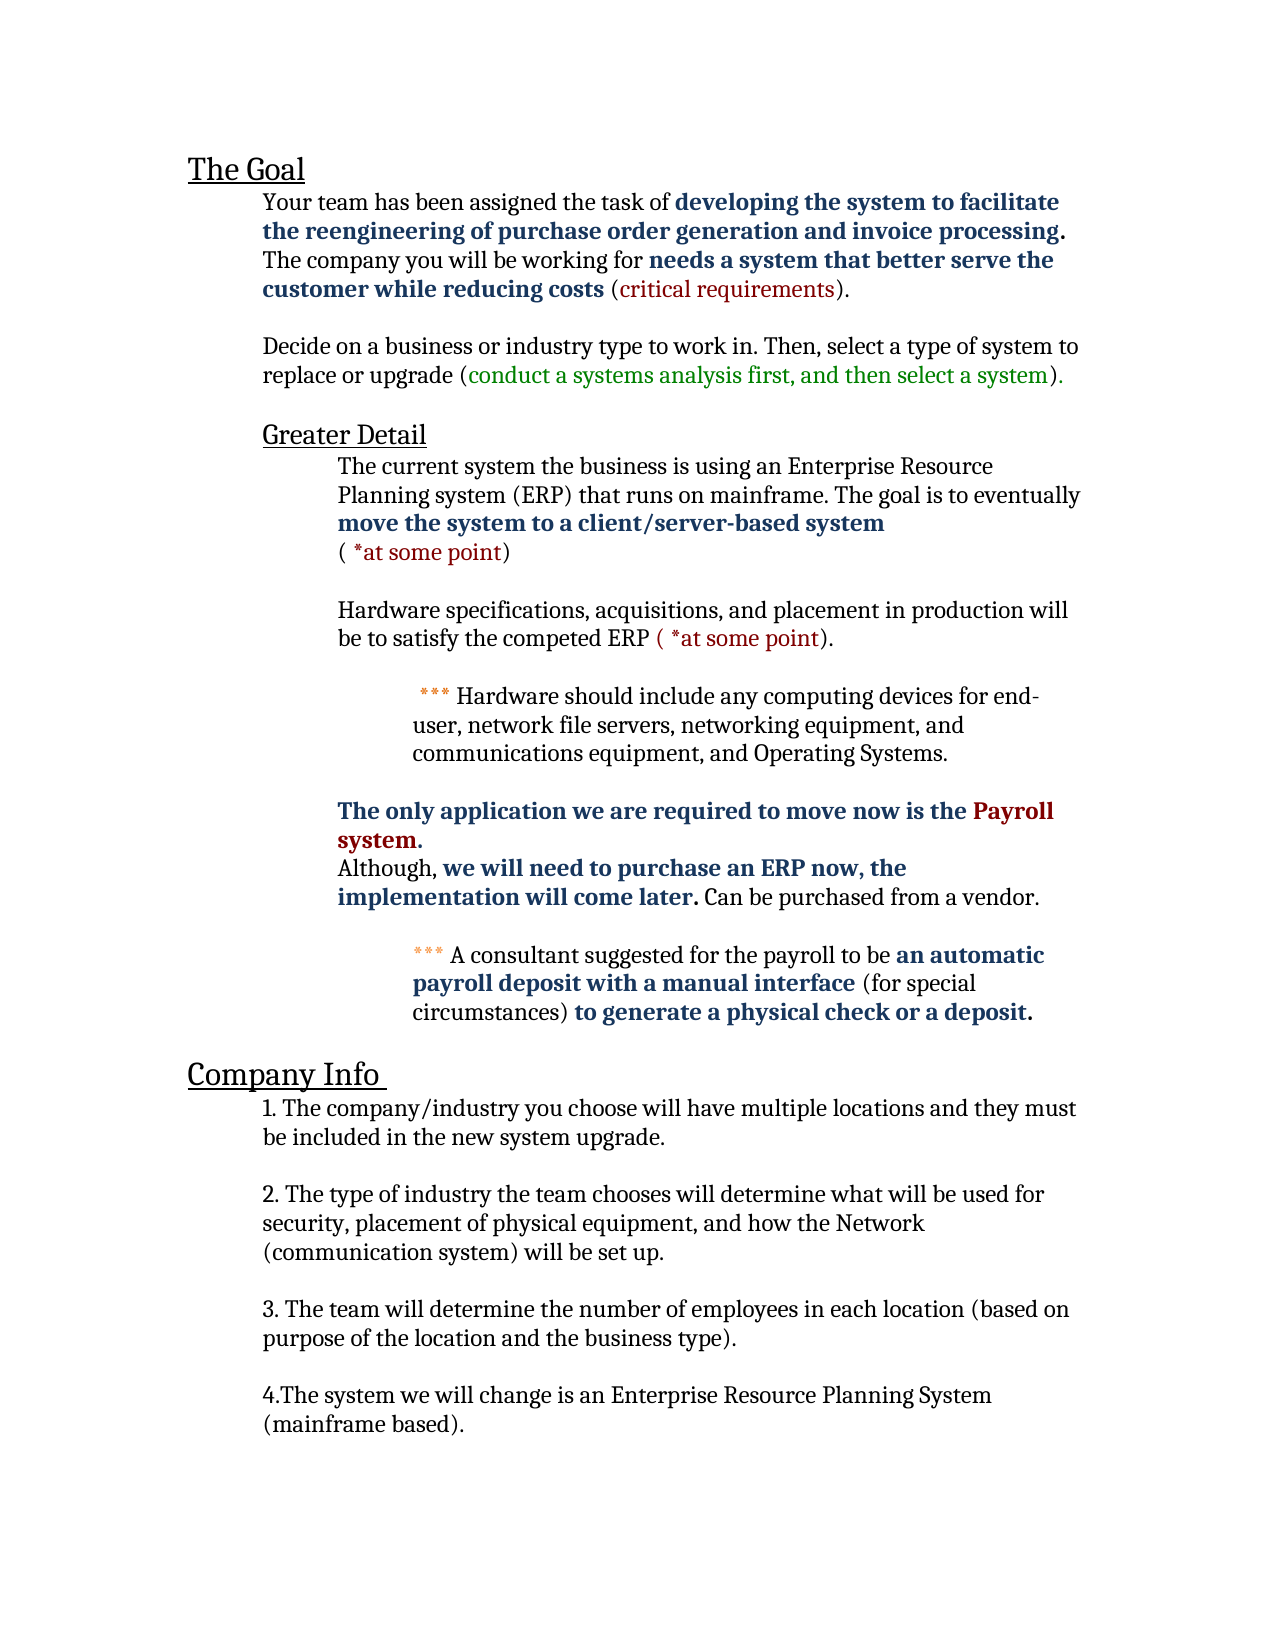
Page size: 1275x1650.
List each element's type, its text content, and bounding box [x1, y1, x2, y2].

text 1. The company/industry you choose will have multiple locations and they must be included in the new system upgrade. [262, 1094, 1087, 1151]
text The only application we are required to move now is the Payroll system. [337, 797, 1087, 854]
text 3. The team will determine the number of employees in each location (based on purpose of the location and the business type). [262, 1295, 1087, 1353]
text The current system the business is using an Enterprise Resource Planning system (ERP) that runs on mainframe. The goal is to eventually move the system to a client/server-based system [337, 452, 1087, 538]
text The Goal [187, 150, 1087, 188]
text Greater Detail [262, 418, 1087, 452]
text *** A consultant suggested for the payroll to be an automatic payroll deposit with a manual interface (for special circumstances) to generate a physical check or a deposit. [412, 941, 1087, 1027]
text 4.The system we will change is an Enterprise Resource Planning System (mainframe based). [262, 1381, 1087, 1439]
text Your team has been assigned the task of developing the system to facilitate the reengineering of purchase order generation and invoice processing. The company you will be working for needs a system that better serve the customer while reducing costs (critical requirements). [262, 188, 1087, 303]
text Company Info [187, 1056, 1087, 1094]
text *** Hardware should include any computing devices for end-user, network file servers, networking equipment, and communications equipment, and Operating Systems. [412, 682, 1087, 768]
text Although, we will need to purchase an ERP now, the implementation will come later. Can be purchased from a vendor. [337, 854, 1087, 912]
text Decide on a business or industry type to work in. Then, select a type of system to replace or upgrade (conduct a systems analysis first, and then select a system). [262, 332, 1087, 389]
text 2. The type of industry the team chooses will determine what will be used for security, placement of physical equipment, and how the Network (communication system) will be set up. [262, 1180, 1087, 1266]
text Hardware specifications, acquisitions, and placement in production will be to satisfy the competed ERP ( *at some point). [337, 596, 1087, 653]
text ( *at some point) [337, 538, 1087, 567]
